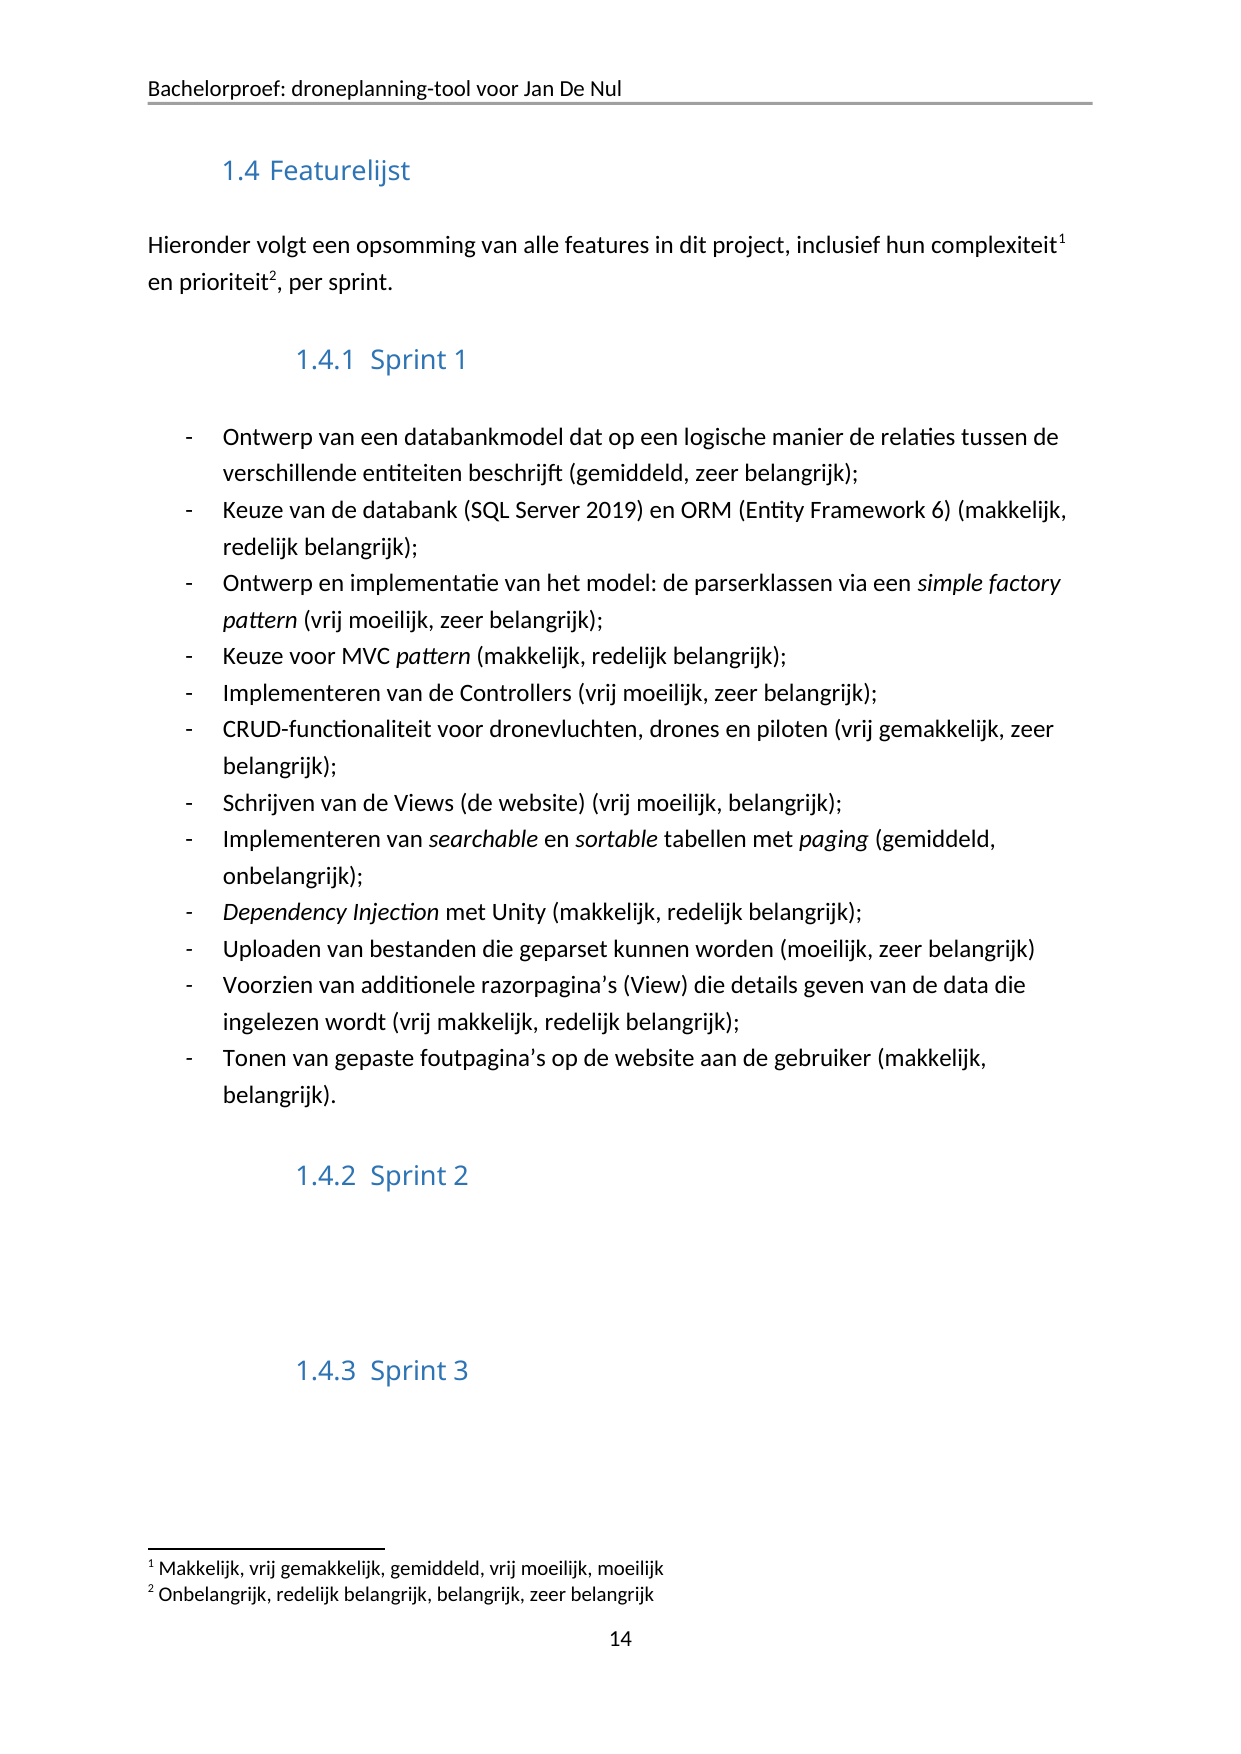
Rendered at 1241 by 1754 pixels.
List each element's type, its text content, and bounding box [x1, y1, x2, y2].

list Implementeren van de Controllers (vrij moeilijk, zeer belangrijk); [185, 677, 1093, 707]
subtitle Sprint 2 [295, 1156, 1093, 1193]
list Ontwerp en implementatie van het model: de parserklassen via een simple factory pattern (vrij moeilijk, zeer belangrijk); [185, 567, 1093, 634]
text Hieronder volgt een opsomming van alle features in dit project, inclusief hun complexiteit en prioriteit, per sprint. [148, 229, 1093, 297]
list Uploaden van bestanden die geparset kunnen worden (moeilijk, zeer belangrijk) [185, 933, 1093, 963]
list Voorzien van additionele razorpagina’s (View) die details geven van de data die ingelezen wordt (vrij makkelijk, redelijk belangrijk); [185, 969, 1093, 1037]
subtitle Sprint 1 [295, 340, 1093, 377]
list Implementeren van searchable en sortable tabellen met paging (gemiddeld, onbelangrijk); [185, 823, 1093, 890]
subtitle Sprint 3 [295, 1351, 1093, 1388]
subtitle Featurelijst [221, 152, 1093, 189]
list Keuze van de databank (SQL Server 2019) en ORM (Entity Framework 6) (makkelijk, redelijk belangrijk); [185, 494, 1093, 561]
list Keuze voor MVC pattern (makkelijk, redelijk belangrijk); [185, 640, 1093, 671]
list Dependency Injection met Unity (makkelijk, redelijk belangrijk); [185, 896, 1093, 927]
list Ontwerp van een databankmodel dat op een logische manier de relaties tussen de verschillende entiteiten beschrijft (gemiddeld, zeer belangrijk); [185, 421, 1093, 488]
list Tonen van gepaste foutpagina’s op de website aan de gebruiker (makkelijk, belangrijk). [185, 1043, 1093, 1110]
list CRUD-functionaliteit voor dronevluchten, drones en piloten (vrij gemakkelijk, zeer belangrijk); [185, 713, 1093, 781]
list Schrijven van de Views (de website) (vrij moeilijk, belangrijk); [185, 787, 1093, 817]
